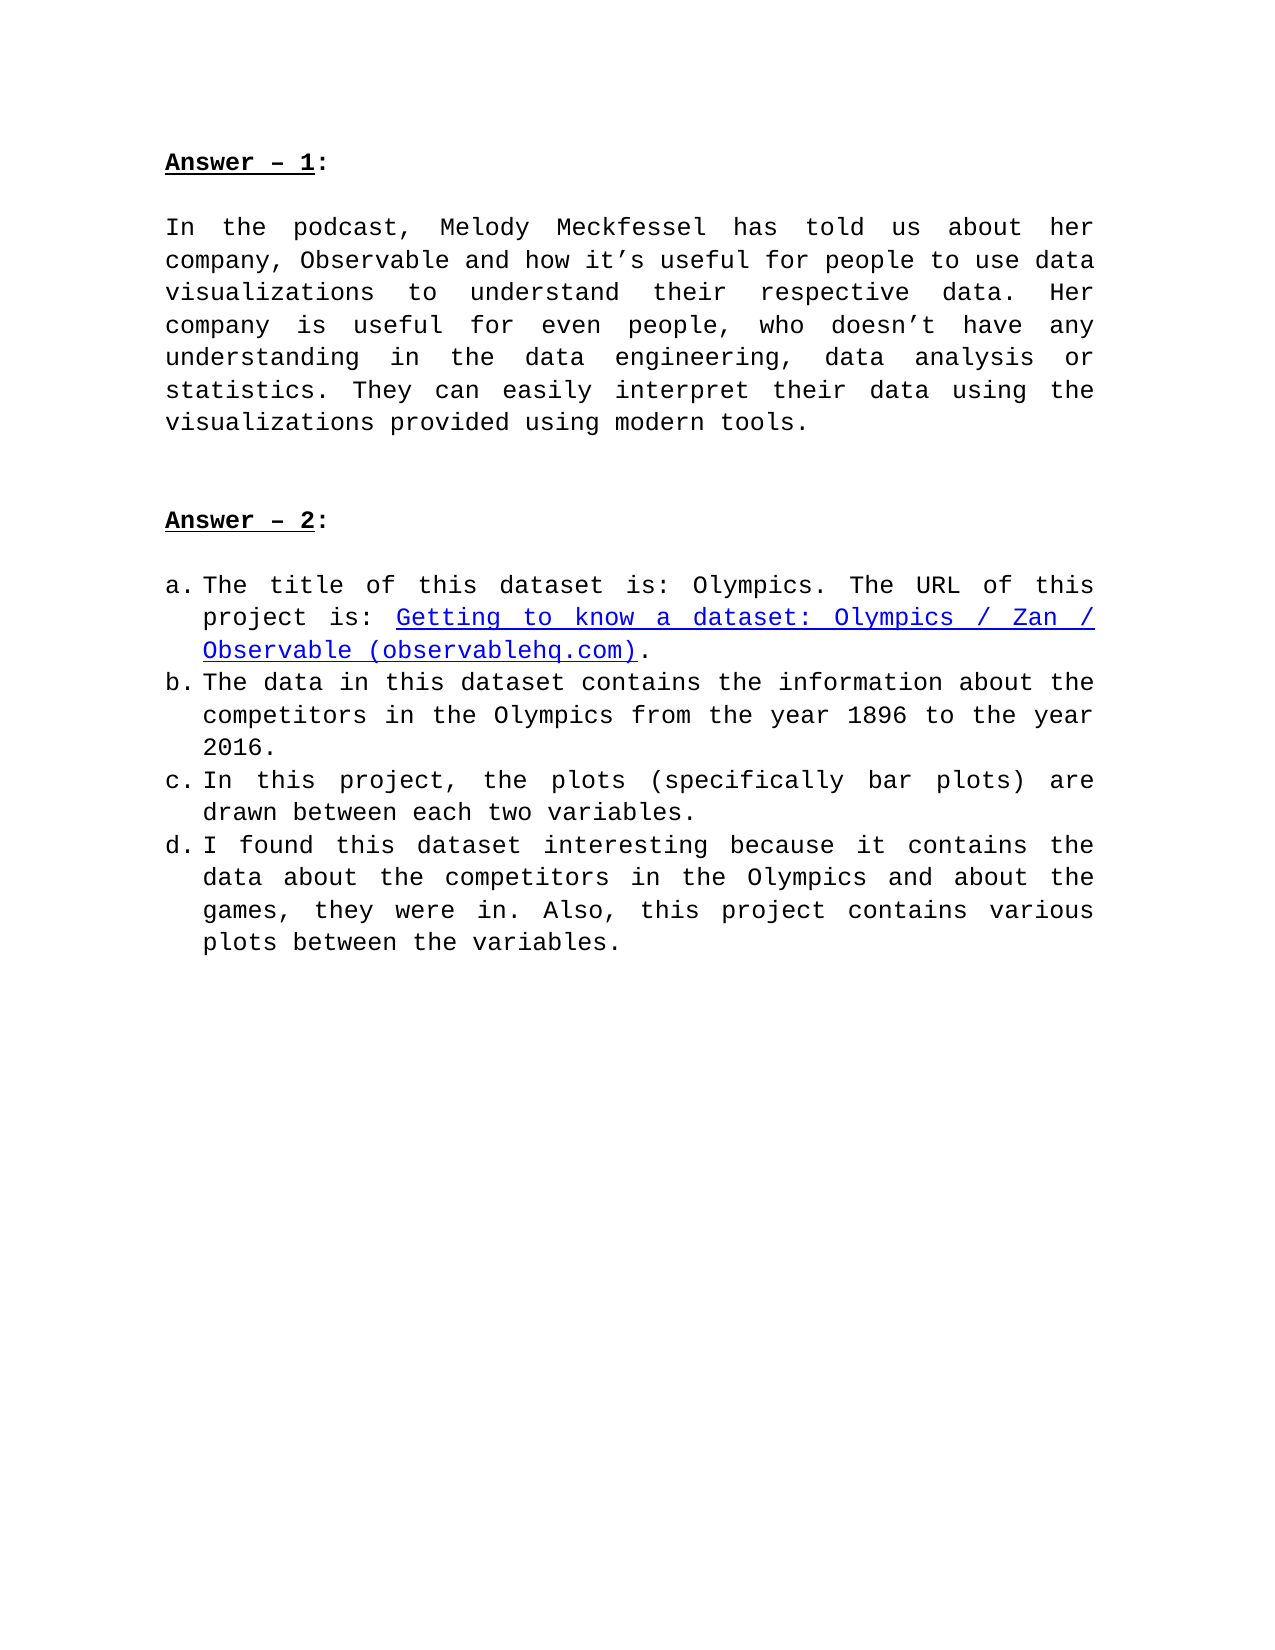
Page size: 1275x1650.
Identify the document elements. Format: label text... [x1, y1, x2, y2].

list I found this dataset interesting because it contains the data about the competitors in the Olympics and about the games, they were in. Also, this project contains various plots between the variables. [165, 832, 1095, 958]
list In this project, the plots (specifically bar plots) are drawn between each two variables. [165, 767, 1095, 828]
text Answer – 1: [165, 150, 1125, 178]
text Answer – 2: [165, 507, 1095, 536]
list The data in this dataset contains the information about the competitors in the Olympics from the year 1896 to the year 2016. [165, 670, 1095, 763]
text In the podcast, Melody Meckfessel has told us about her company, Observable and how it’s useful for people to use data visualizations to understand their respective data. Her company is useful for even people, who doesn’t have any understanding in the data engineering, data analysis or statistics. They can easily interpret their data using the visualizations provided using modern tools. [165, 215, 1095, 438]
list The title of this dataset is: Olympics. The URL of this project is: Getting to know a dataset: Olympics / Zan / Observable (observablehq.com). [165, 572, 1095, 666]
